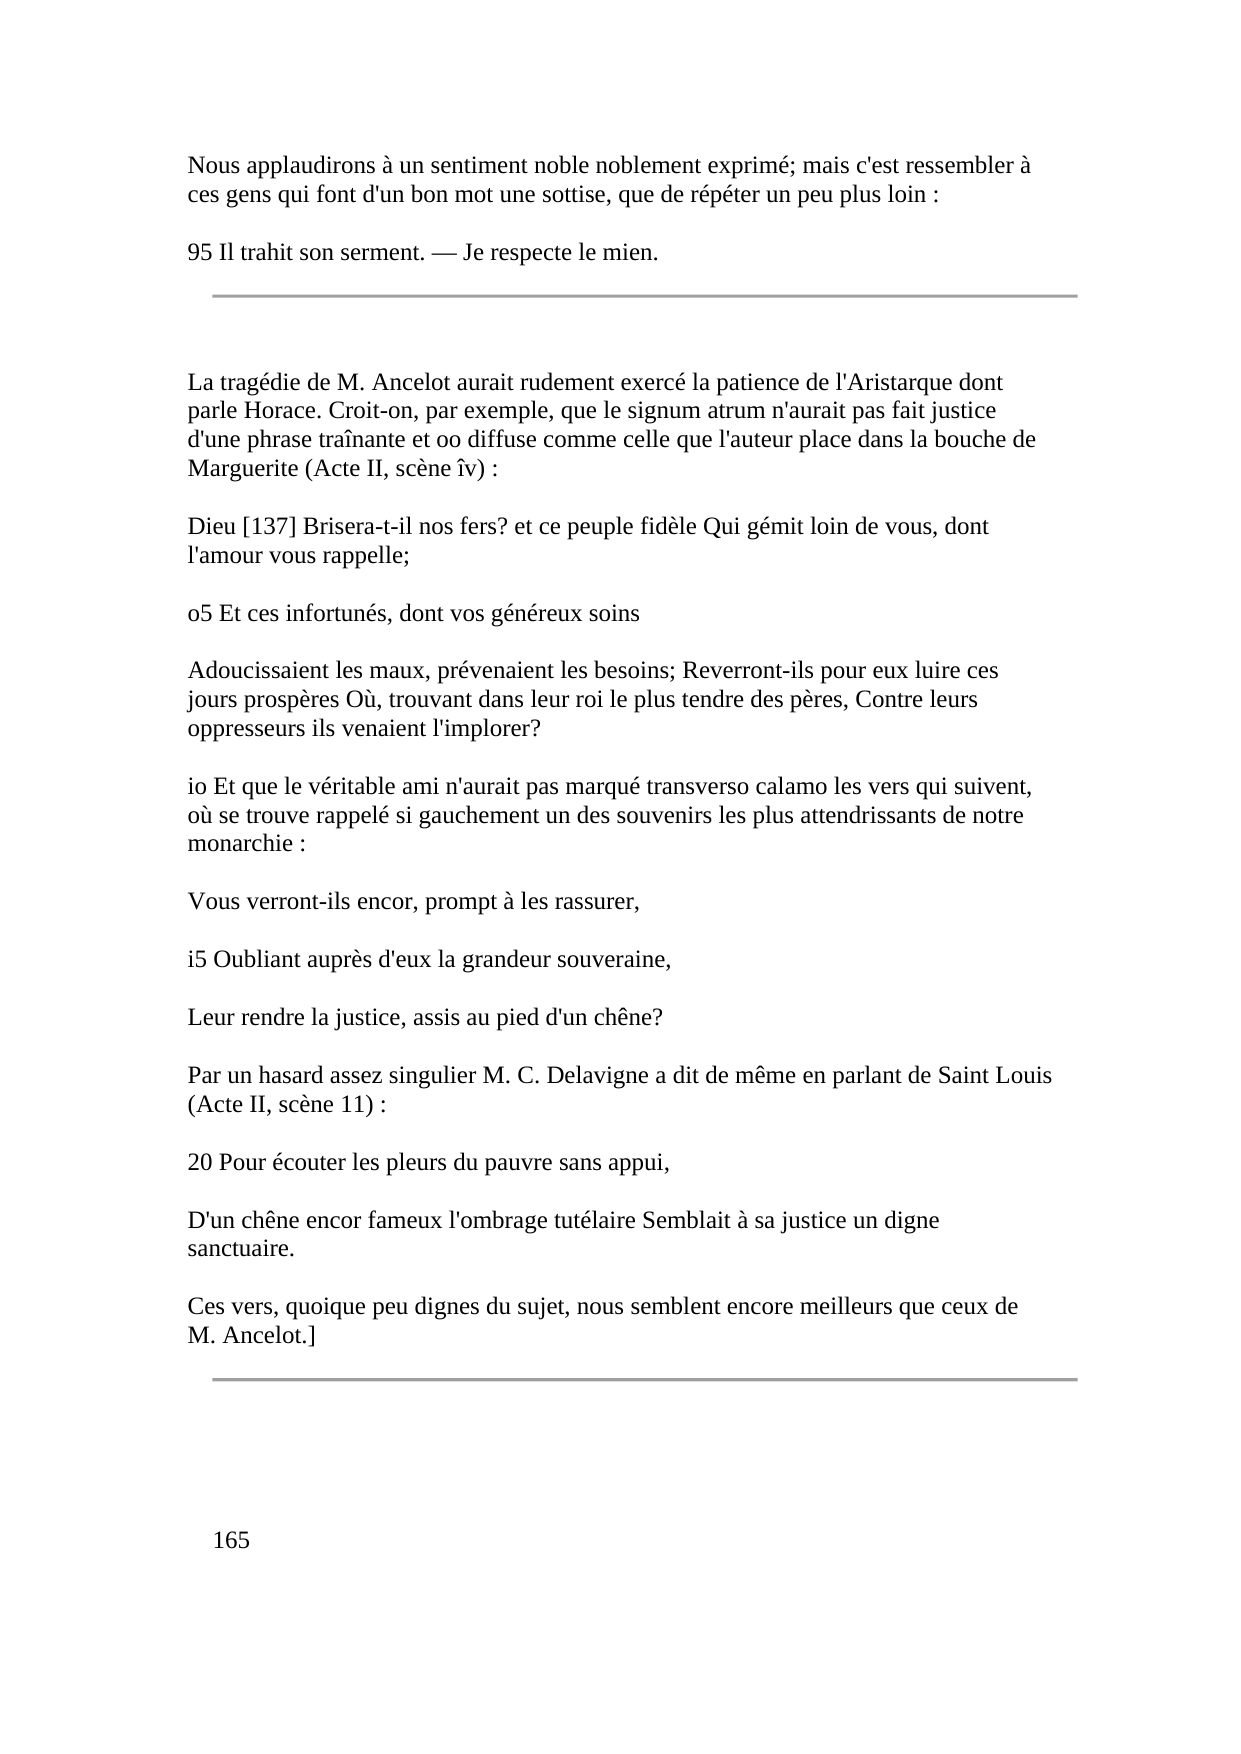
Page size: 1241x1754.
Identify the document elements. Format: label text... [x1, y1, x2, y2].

text o5 Et ces infortunés, dont vos généreux soins [187, 598, 1053, 626]
text 95 Il trahit son serment. — Je respecte le mien. [187, 237, 1053, 265]
text i5 Oubliant auprès d'eux la grandeur souveraine, [187, 944, 1053, 973]
text Vous verront-ils encor, prompt à les rassurer, [187, 886, 1053, 915]
text io Et que le véritable ami n'aurait pas marqué transverso calamo les vers qui suivent, où se trouve rappelé si gauchement un des souvenirs les plus attendrissants de notre monarchie : [187, 771, 1053, 857]
text Adoucissaient les maux, prévenaient les besoins; Reverront-ils pour eux luire ces jours prospères Où, trouvant dans leur roi le plus tendre des pères, Contre leurs oppresseurs ils venaient l'implorer? [187, 656, 1053, 742]
text 20 Pour écouter les pleurs du pauvre sans appui, [187, 1147, 1053, 1176]
text Dieu [137] Brisera-t-il nos fers? et ce peuple fidèle Qui gémit loin de vous, dont l'amour vous rappelle; [187, 511, 1053, 568]
text La tragédie de M. Ancelot aurait rudement exercé la patience de l'Aristarque dont parle Horace. Croit-on, par exemple, que le signum atrum n'aurait pas fait justice d'une phrase traînante et oo diffuse comme celle que l'auteur place dans la bouche de Marguerite (Acte II, scène îv) : [187, 367, 1053, 482]
text Nous applaudirons à un sentiment noble noblement exprimé; mais c'est ressembler à ces gens qui font d'un bon mot une sottise, que de répéter un peu plus loin : [187, 150, 1053, 207]
text Leur rendre la justice, assis au pied d'un chêne? [187, 1002, 1053, 1031]
text Par un hasard assez singulier M. C. Delavigne a dit de même en parlant de Saint Louis (Acte II, scène 11) : [187, 1060, 1053, 1118]
text Ces vers, quoique peu dignes du sujet, nous semblent encore meilleurs que ceux de M. Ancelot.] [187, 1291, 1053, 1349]
text D'un chêne encor fameux l'ombrage tutélaire Semblait à sa justice un digne sanctuaire. [187, 1205, 1053, 1262]
